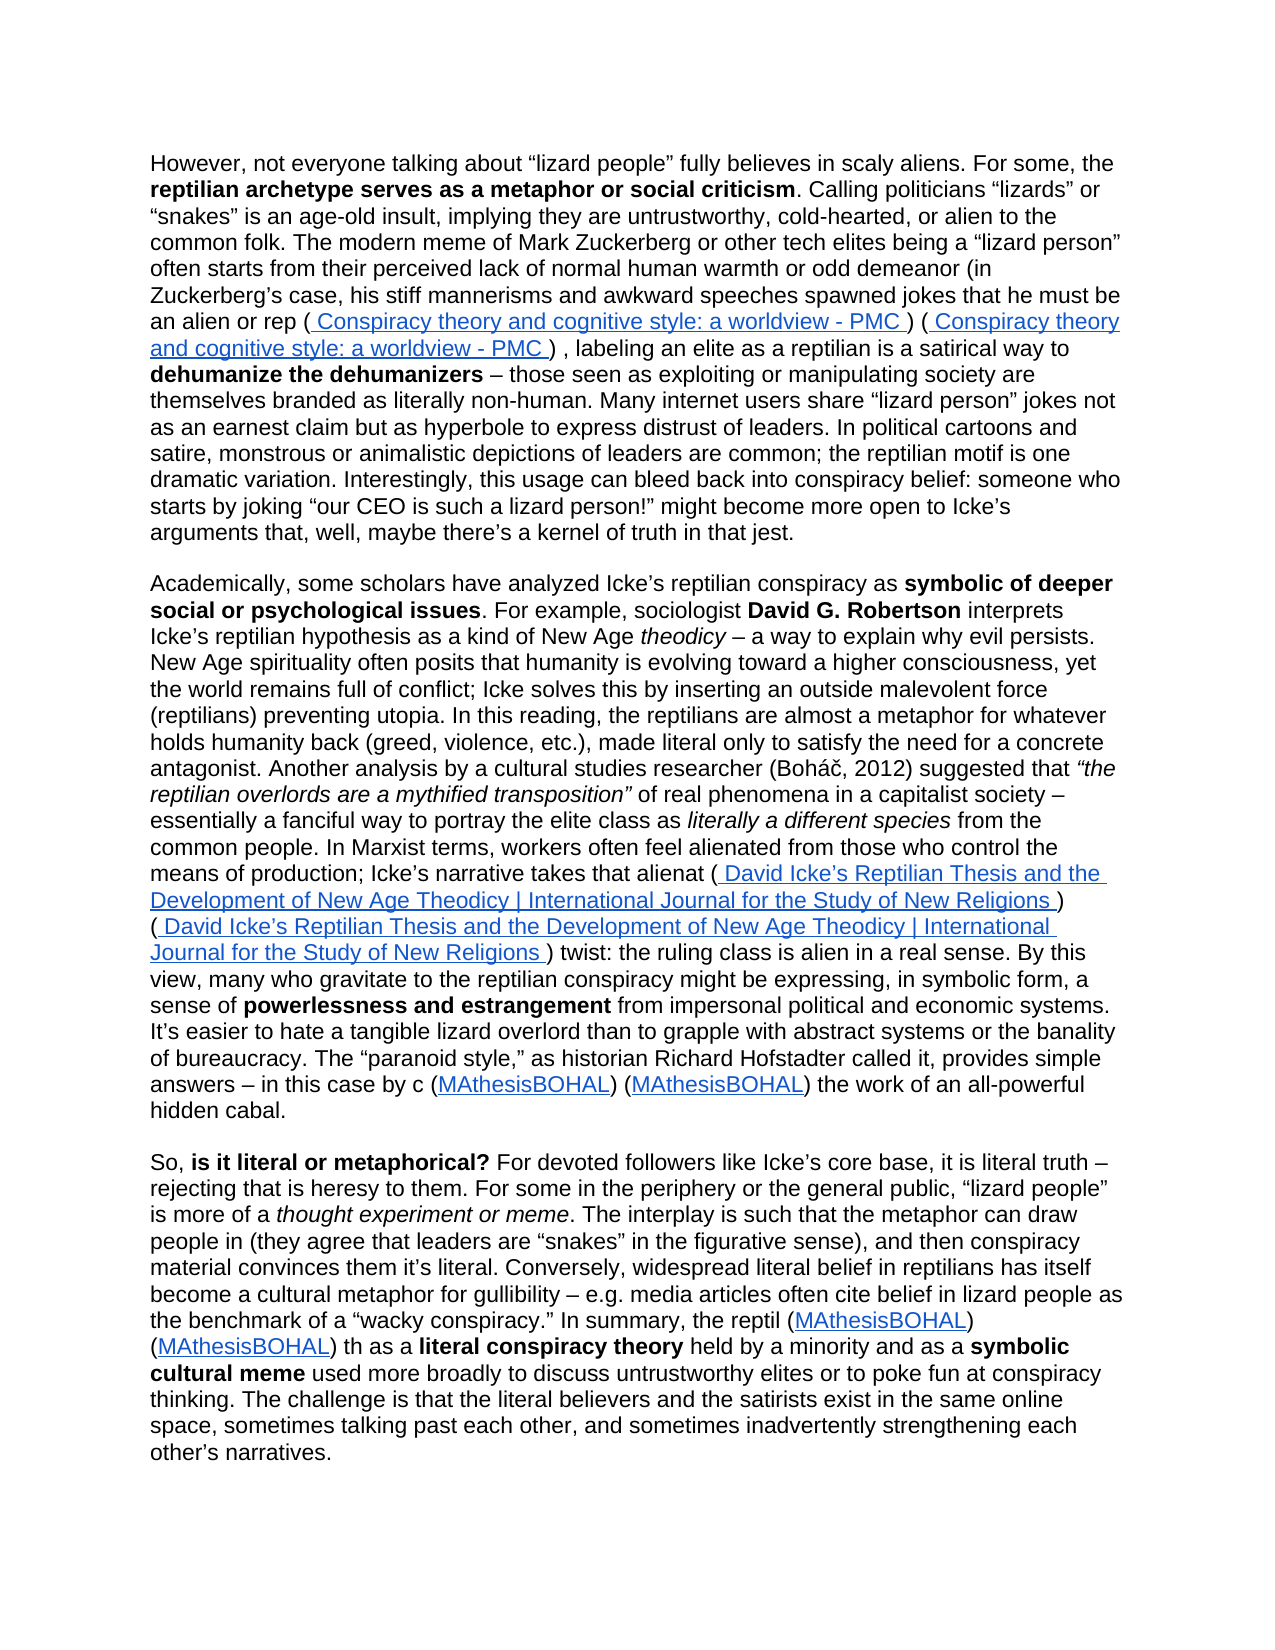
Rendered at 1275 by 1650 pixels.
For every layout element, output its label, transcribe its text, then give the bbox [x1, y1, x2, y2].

text Academically, some scholars have analyzed Icke’s reptilian conspiracy as symbolic of deeper social or psychological issues. For example, sociologist David G. Robertson interprets Icke’s reptilian hypothesis as a kind of New Age theodicy – a way to explain why evil persists. New Age spirituality often posits that humanity is evolving toward a higher consciousness, yet the world remains full of conflict; Icke solves this by inserting an outside malevolent force (reptilians) preventing utopia. In this reading, the reptilians are almost a metaphor for whatever holds humanity back (greed, violence, etc.), made literal only to satisfy the need for a concrete antagonist. Another analysis by a cultural studies researcher (Boháč, 2012) suggested that “the reptilian overlords are a mythified transposition” of real phenomena in a capitalist society – essentially a fanciful way to portray the elite class as literally a different species from the common people. In Marxist terms, workers often feel alienated from those who control the means of production; Icke’s narrative takes that alienat ( David Icke’s Reptilian Thesis and the Development of New Age Theodicy | International Journal for the Study of New Religions ) ( David Icke’s Reptilian Thesis and the Development of New Age Theodicy | International Journal for the Study of New Religions ) twist: the ruling class is alien in a real sense. By this view, many who gravitate to the reptilian conspiracy might be expressing, in symbolic form, a sense of powerlessness and estrangement from impersonal political and economic systems. It’s easier to hate a tangible lizard overlord than to grapple with abstract systems or the banality of bureaucracy. The “paranoid style,” as historian Richard Hofstadter called it, provides simple answers – in this case by c (MAthesisBOHAL) (MAthesisBOHAL) the work of an all-powerful hidden cabal. [150, 570, 1125, 1124]
text So, is it literal or metaphorical? For devoted followers like Icke’s core base, it is literal truth – rejecting that is heresy to them. For some in the periphery or the general public, “lizard people” is more of a thought experiment or meme. The interplay is such that the metaphor can draw people in (they agree that leaders are “snakes” in the figurative sense), and then conspiracy material convinces them it’s literal. Conversely, widespread literal belief in reptilians has itself become a cultural metaphor for gullibility – e.g. media articles often cite belief in lizard people as the benchmark of a “wacky conspiracy.” In summary, the reptil (MAthesisBOHAL) (MAthesisBOHAL) th as a literal conspiracy theory held by a minority and as a symbolic cultural meme used more broadly to discuss untrustworthy elites or to poke fun at conspiracy thinking. The challenge is that the literal believers and the satirists exist in the same online space, sometimes talking past each other, and sometimes inadvertently strengthening each other’s narratives. [150, 1149, 1125, 1465]
text However, not everyone talking about “lizard people” fully believes in scaly aliens. For some, the reptilian archetype serves as a metaphor or social criticism. Calling politicians “lizards” or “snakes” is an age-old insult, implying they are untrustworthy, cold-hearted, or alien to the common folk. The modern meme of Mark Zuckerberg or other tech elites being a “lizard person” often starts from their perceived lack of normal human warmth or odd demeanor (in Zuckerberg’s case, his stiff mannerisms and awkward speeches spawned jokes that he must be an alien or rep ( Conspiracy theory and cognitive style: a worldview - PMC ) ( Conspiracy theory and cognitive style: a worldview - PMC ) , labeling an elite as a reptilian is a satirical way to dehumanize the dehumanizers – those seen as exploiting or manipulating society are themselves branded as literally non-human. Many internet users share “lizard person” jokes not as an earnest claim but as hyperbole to express distrust of leaders. In political cartoons and satire, monstrous or animalistic depictions of leaders are common; the reptilian motif is one dramatic variation. Interestingly, this usage can bleed back into conspiracy belief: someone who starts by joking “our CEO is such a lizard person!” might become more open to Icke’s arguments that, well, maybe there’s a kernel of truth in that jest. [150, 150, 1125, 545]
